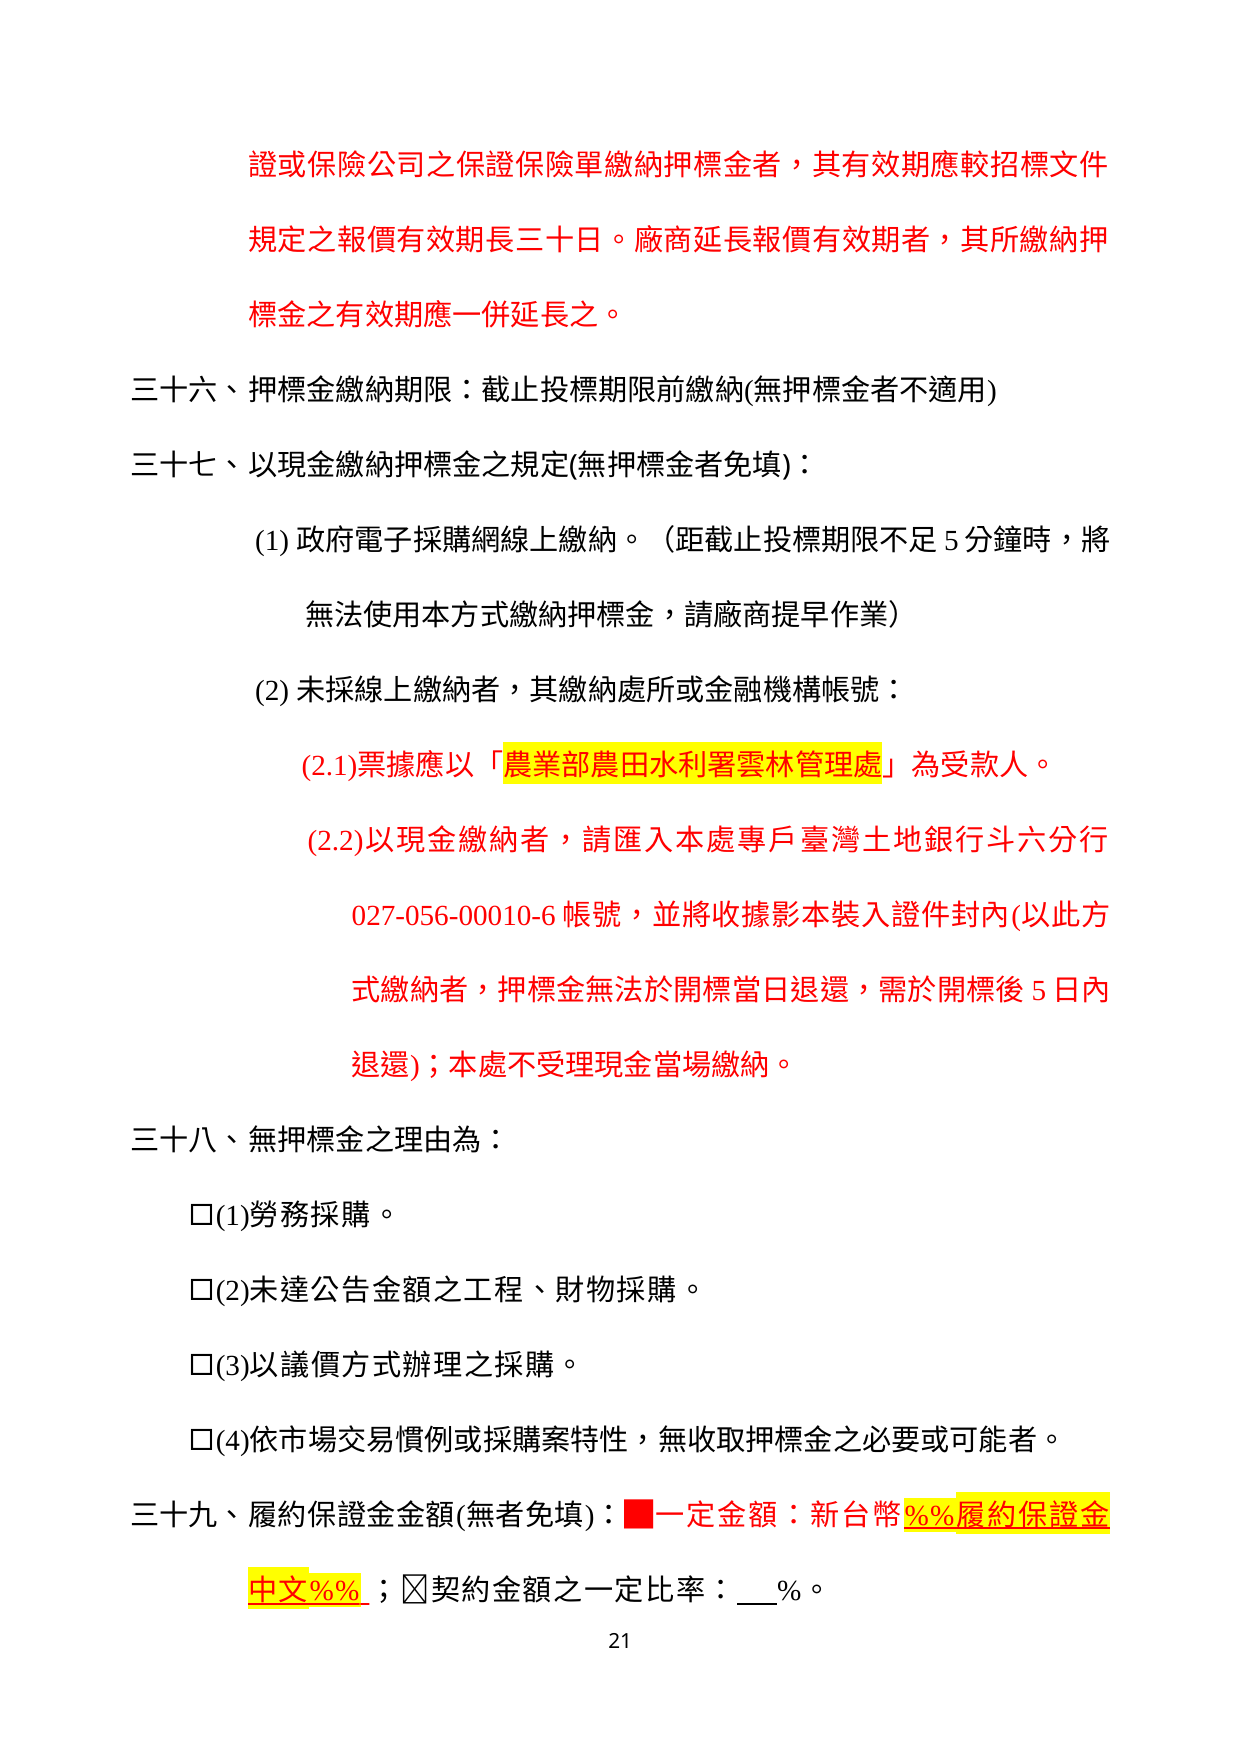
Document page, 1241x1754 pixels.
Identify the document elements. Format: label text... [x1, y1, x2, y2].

text (1)勞務採購。 [130, 1175, 1110, 1250]
text (2.1)票據應以「農業部農田水利署雲林管理處」為受款人。 [301, 725, 1110, 800]
text (3)以議價方式辦理之採購。 [130, 1325, 1110, 1400]
text (4)依市場交易慣例或採購案特性，無收取押標金之必要或可能者。 [130, 1400, 1110, 1475]
text (2) 未採線上繳納者，其繳納處所或金融機構帳號： [255, 650, 1110, 725]
text 廠商以銀行開發或保兌之不可撤銷擔保信用狀、銀行之書面連帶保證或保險公司之保證保險單繳納押標金者，其有效期應較招標文件規定之報價有效期長三十日。廠商延長報價有效期者，其所繳納押標金之有效期應一併延長之。 [248, 125, 1110, 350]
list 押標金繳納期限：截止投標期限前繳納(無押標金者不適用) [130, 350, 1110, 425]
text (2)未達公告金額之工程、財物採購。 [130, 1250, 1110, 1325]
list 無押標金之理由為： [130, 1100, 1110, 1175]
list 履約保證金金額(無者免填)：█一定金額：新台幣%%履約保證金中文%% ；契約金額之一定比率： %。 [130, 1475, 1110, 1625]
text (2.2)以現金繳納者，請匯入本處專戶臺灣土地銀行斗六分行027-056-00010-6帳號，並將收據影本裝入證件封內(以此方式繳納者，押標金無法於開標當日退還，需於開標後5日內退還)；本處不受理現金當場繳納。 [307, 800, 1110, 1100]
text (1) 政府電子採購網線上繳納。（距截止投標期限不足5分鐘時，將無法使用本方式繳納押標金，請廠商提早作業） [255, 500, 1110, 650]
list 以現金繳納押標金之規定(無押標金者免填)： [130, 425, 1110, 500]
